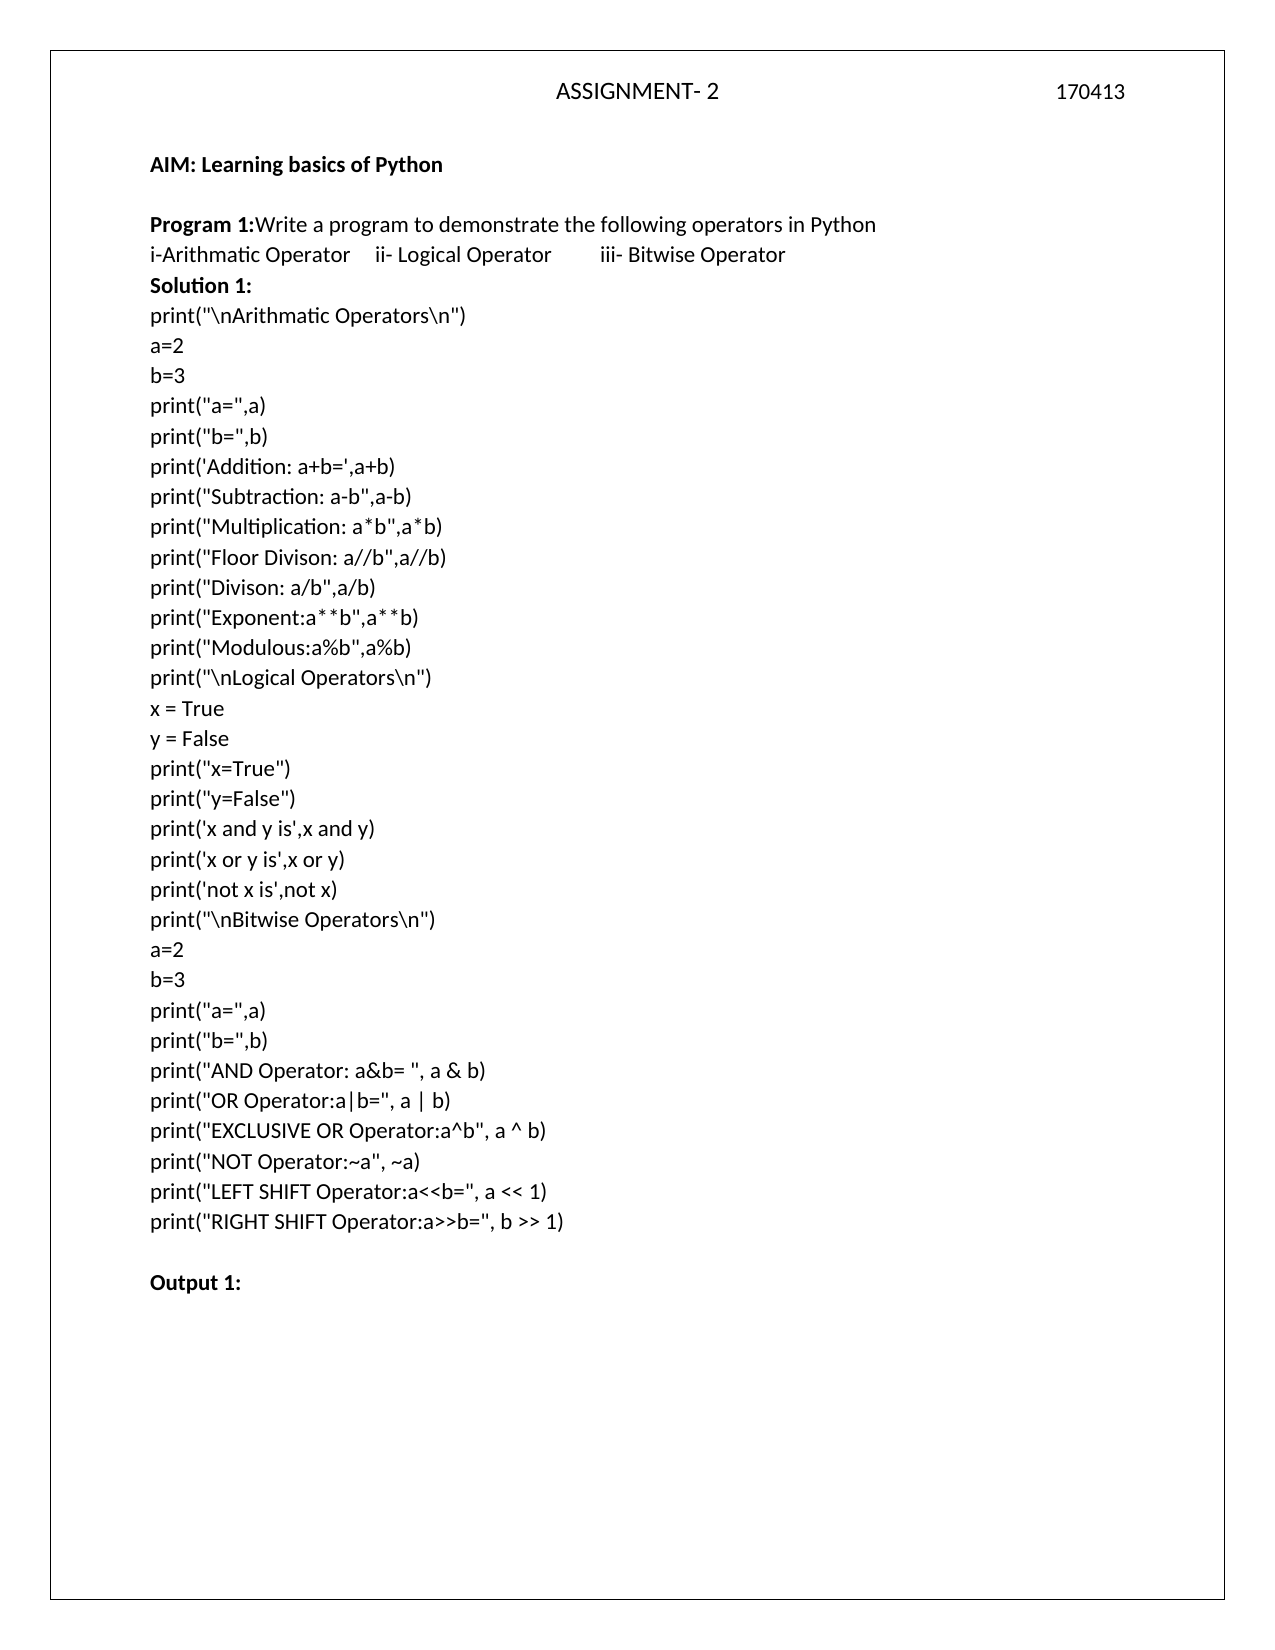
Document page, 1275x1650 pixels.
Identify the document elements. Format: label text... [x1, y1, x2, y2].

text i-Arithmatic Operator ii- Logical Operator iii- Bitwise Operator [150, 241, 1125, 269]
text print("Modulous:a%b",a%b) [150, 633, 1125, 661]
text print("LEFT SHIFT Operator:a<<b=", a << 1) [150, 1177, 1125, 1205]
text print("OR Operator:a|b=", a | b) [150, 1086, 1125, 1114]
text print("y=False") [150, 784, 1125, 812]
text print("\nArithmatic Operators\n") [150, 301, 1125, 329]
text print("\nBitwise Operators\n") [150, 905, 1125, 933]
text print("Subtraction: a-b",a-b) [150, 482, 1125, 510]
text print("Floor Divison: a//b",a//b) [150, 543, 1125, 571]
text print('x or y is',x or y) [150, 845, 1125, 873]
text print("Multiplication: a*b",a*b) [150, 512, 1125, 541]
text print("a=",a) [150, 392, 1125, 420]
text print('Addition: a+b=',a+b) [150, 452, 1125, 480]
text Output 1: [150, 1268, 1125, 1296]
text print("EXCLUSIVE OR Operator:a^b", a ^ b) [150, 1117, 1125, 1145]
text print("\nLogical Operators\n") [150, 663, 1125, 692]
text print("b=",b) [150, 422, 1125, 450]
text b=3 [150, 966, 1125, 994]
text print("NOT Operator:~a", ~a) [150, 1147, 1125, 1175]
text a=2 [150, 331, 1125, 359]
text AIM: Learning basics of Python [150, 150, 1125, 178]
text print("RIGHT SHIFT Operator:a>>b=", b >> 1) [150, 1207, 1125, 1235]
text print("x=True") [150, 754, 1125, 782]
text a=2 [150, 935, 1125, 963]
text print('not x is',not x) [150, 875, 1125, 903]
text Program 1:Write a program to demonstrate the following operators in Python [150, 210, 1125, 238]
text print("Exponent:a**b",a**b) [150, 603, 1125, 631]
text b=3 [150, 361, 1125, 389]
text x = True [150, 694, 1125, 722]
text print("AND Operator: a&b= ", a & b) [150, 1056, 1125, 1084]
text y = False [150, 724, 1125, 752]
text Solution 1: [150, 271, 1125, 299]
text print("a=",a) [150, 996, 1125, 1024]
text print("Divison: a/b",a/b) [150, 573, 1125, 601]
text print('x and y is',x and y) [150, 814, 1125, 843]
text print("b=",b) [150, 1026, 1125, 1054]
